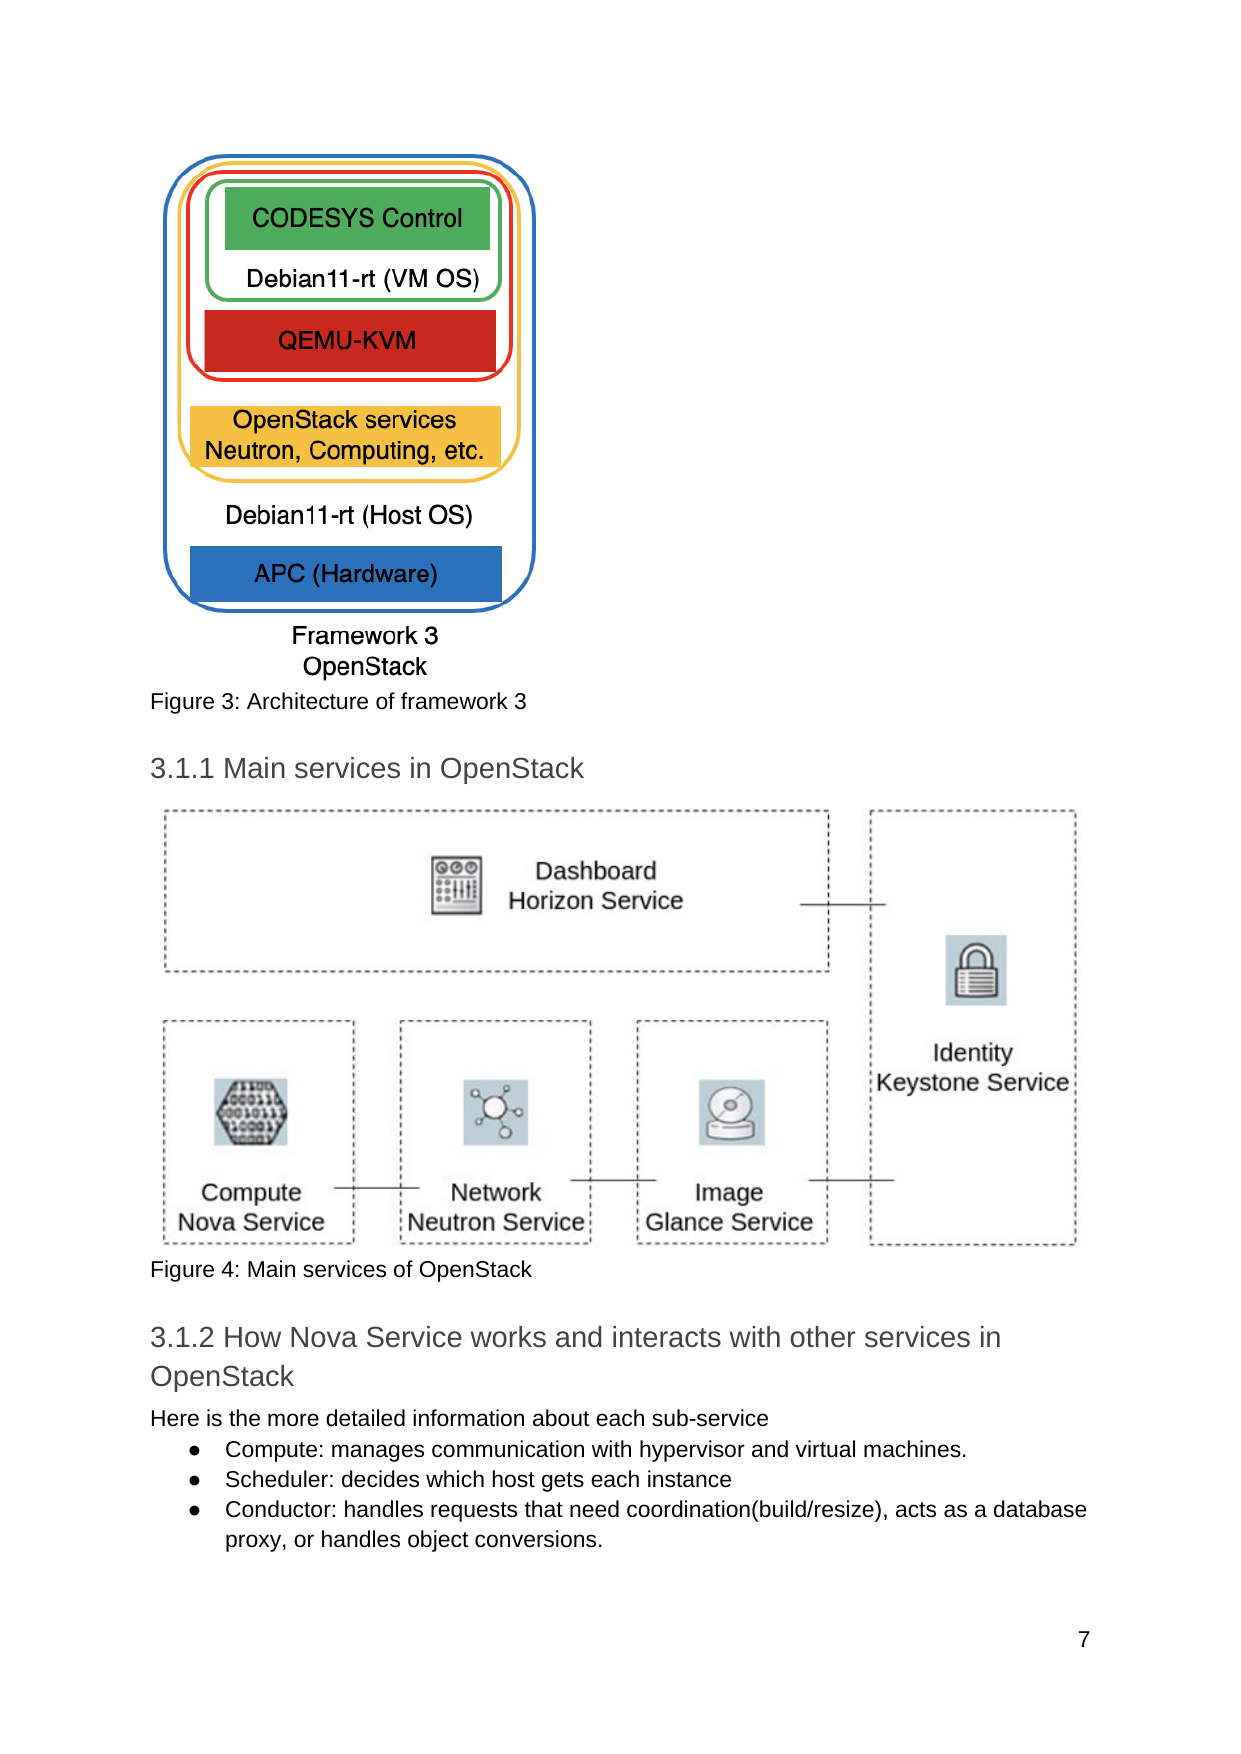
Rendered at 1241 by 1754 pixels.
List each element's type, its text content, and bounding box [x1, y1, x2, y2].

list Scheduler: decides which host gets each instance​ [187, 1466, 1090, 1492]
picture [150, 798, 1091, 1253]
subtitle 3.1.2 How Nova Service works and interacts with other services in OpenStack [150, 1320, 1090, 1392]
text Figure 3: Architecture of framework 3 [150, 688, 1090, 714]
list Compute: manages communication with hypervisor and virtual machines.​ [187, 1436, 1090, 1462]
list Conductor: handles requests that need coordination(build/resize), acts as a database proxy, or handles object conversions.​ [187, 1496, 1090, 1553]
text Figure 4: Main services of OpenStack [150, 1256, 1090, 1283]
subtitle 3.1.1 Main services in OpenStack [150, 752, 1090, 785]
picture [150, 150, 557, 685]
text Here is the more detailed information about each sub-service [150, 1405, 1090, 1432]
